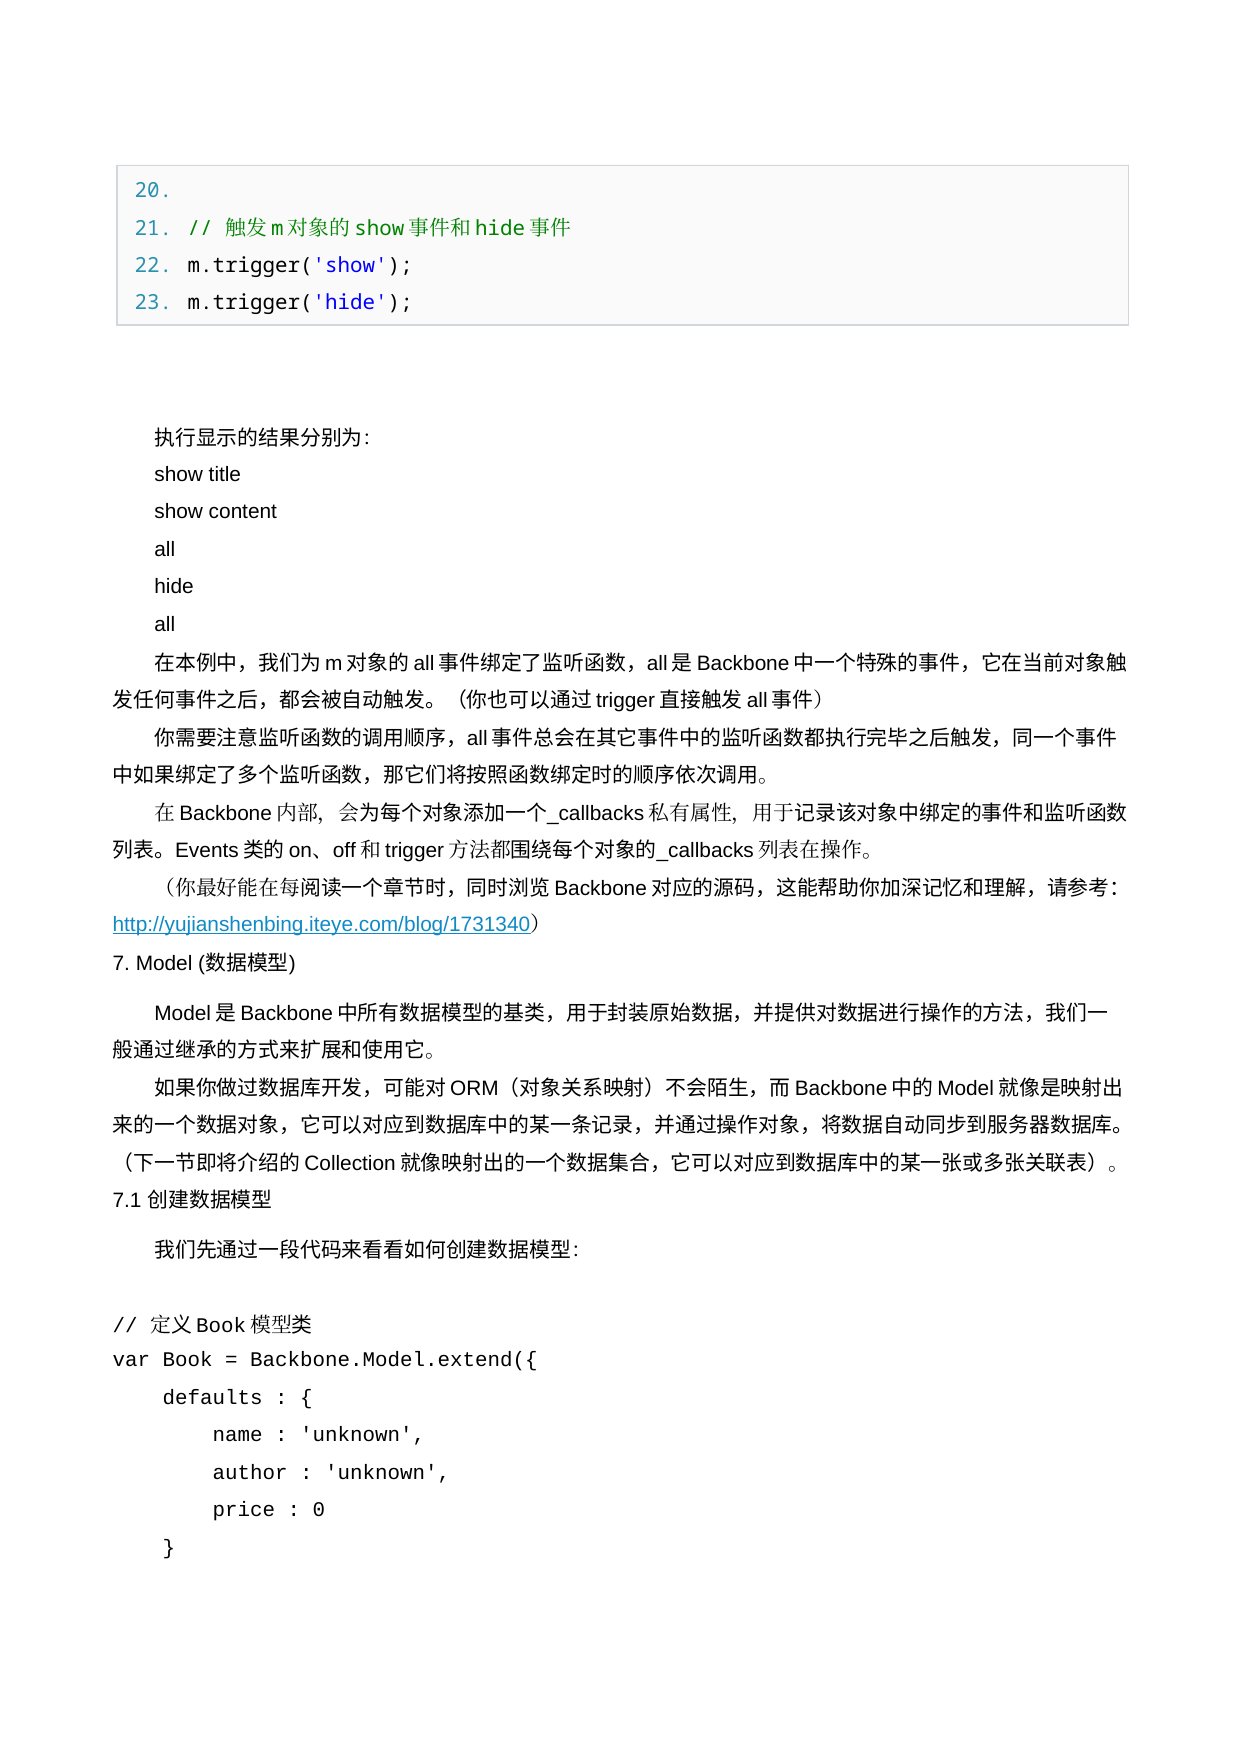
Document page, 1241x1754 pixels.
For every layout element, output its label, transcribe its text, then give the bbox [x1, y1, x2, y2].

subtitle 7.1 创建数据模型 [112, 1180, 1128, 1218]
subtitle 7. Model (数据模型) [112, 943, 1128, 980]
text } [112, 1530, 1128, 1568]
text all [112, 530, 1128, 568]
text 如果你做过数据库开发，可能对ORM（对象关系映射）不会陌生，而Backbone中的Model就像是映射出来的一个数据对象，它可以对应到数据库中的某一条记录，并通过操作对象，将数据自动同步到服务器数据库。（下一节即将介绍的Collection就像映射出的一个数据集合，它可以对应到数据库中的某一张或多张关联表）。 [112, 1068, 1128, 1180]
text 在本例中，我们为m对象的all事件绑定了监听函数，all是Backbone中一个特殊的事件，它在当前对象触发任何事件之后，都会被自动触发。（你也可以通过trigger直接触发all事件） [112, 643, 1128, 718]
text show content [112, 493, 1128, 530]
text show title [112, 455, 1128, 493]
list m.trigger('hide'); [118, 277, 1128, 324]
text all [112, 605, 1128, 643]
text var Book = Backbone.Model.extend({ [112, 1343, 1128, 1380]
text author : 'unknown', [112, 1455, 1128, 1493]
list // 触发m对象的show事件和hide事件 [118, 202, 1128, 239]
text 我们先通过一段代码来看看如何创建数据模型： [112, 1230, 1128, 1268]
text Model是Backbone中所有数据模型的基类，用于封装原始数据，并提供对数据进行操作的方法，我们一般通过继承的方式来扩展和使用它。 [112, 993, 1128, 1068]
text 执行显示的结果分别为： [112, 418, 1128, 455]
text （你最好能在每阅读一个章节时，同时浏览Backbone对应的源码，这能帮助你加深记忆和理解，请参考：http://yujianshenbing.iteye.com/blog/1731340） [112, 868, 1128, 943]
text // 定义Book模型类 [112, 1305, 1128, 1343]
text 在Backbone内部，会为每个对象添加一个_callbacks私有属性，用于记录该对象中绑定的事件和监听函数列表。Events类的on、off和trigger方法都围绕每个对象的_callbacks列表在操作。 [112, 793, 1128, 868]
text 你需要注意监听函数的调用顺序，all事件总会在其它事件中的监听函数都执行完毕之后触发，同一个事件中如果绑定了多个监听函数，那它们将按照函数绑定时的顺序依次调用。 [112, 718, 1128, 793]
text hide [112, 568, 1128, 605]
text name : 'unknown', [112, 1418, 1128, 1455]
text defaults : { [112, 1380, 1128, 1418]
list m.trigger('show'); [118, 239, 1128, 277]
text price : 0 [112, 1493, 1128, 1530]
